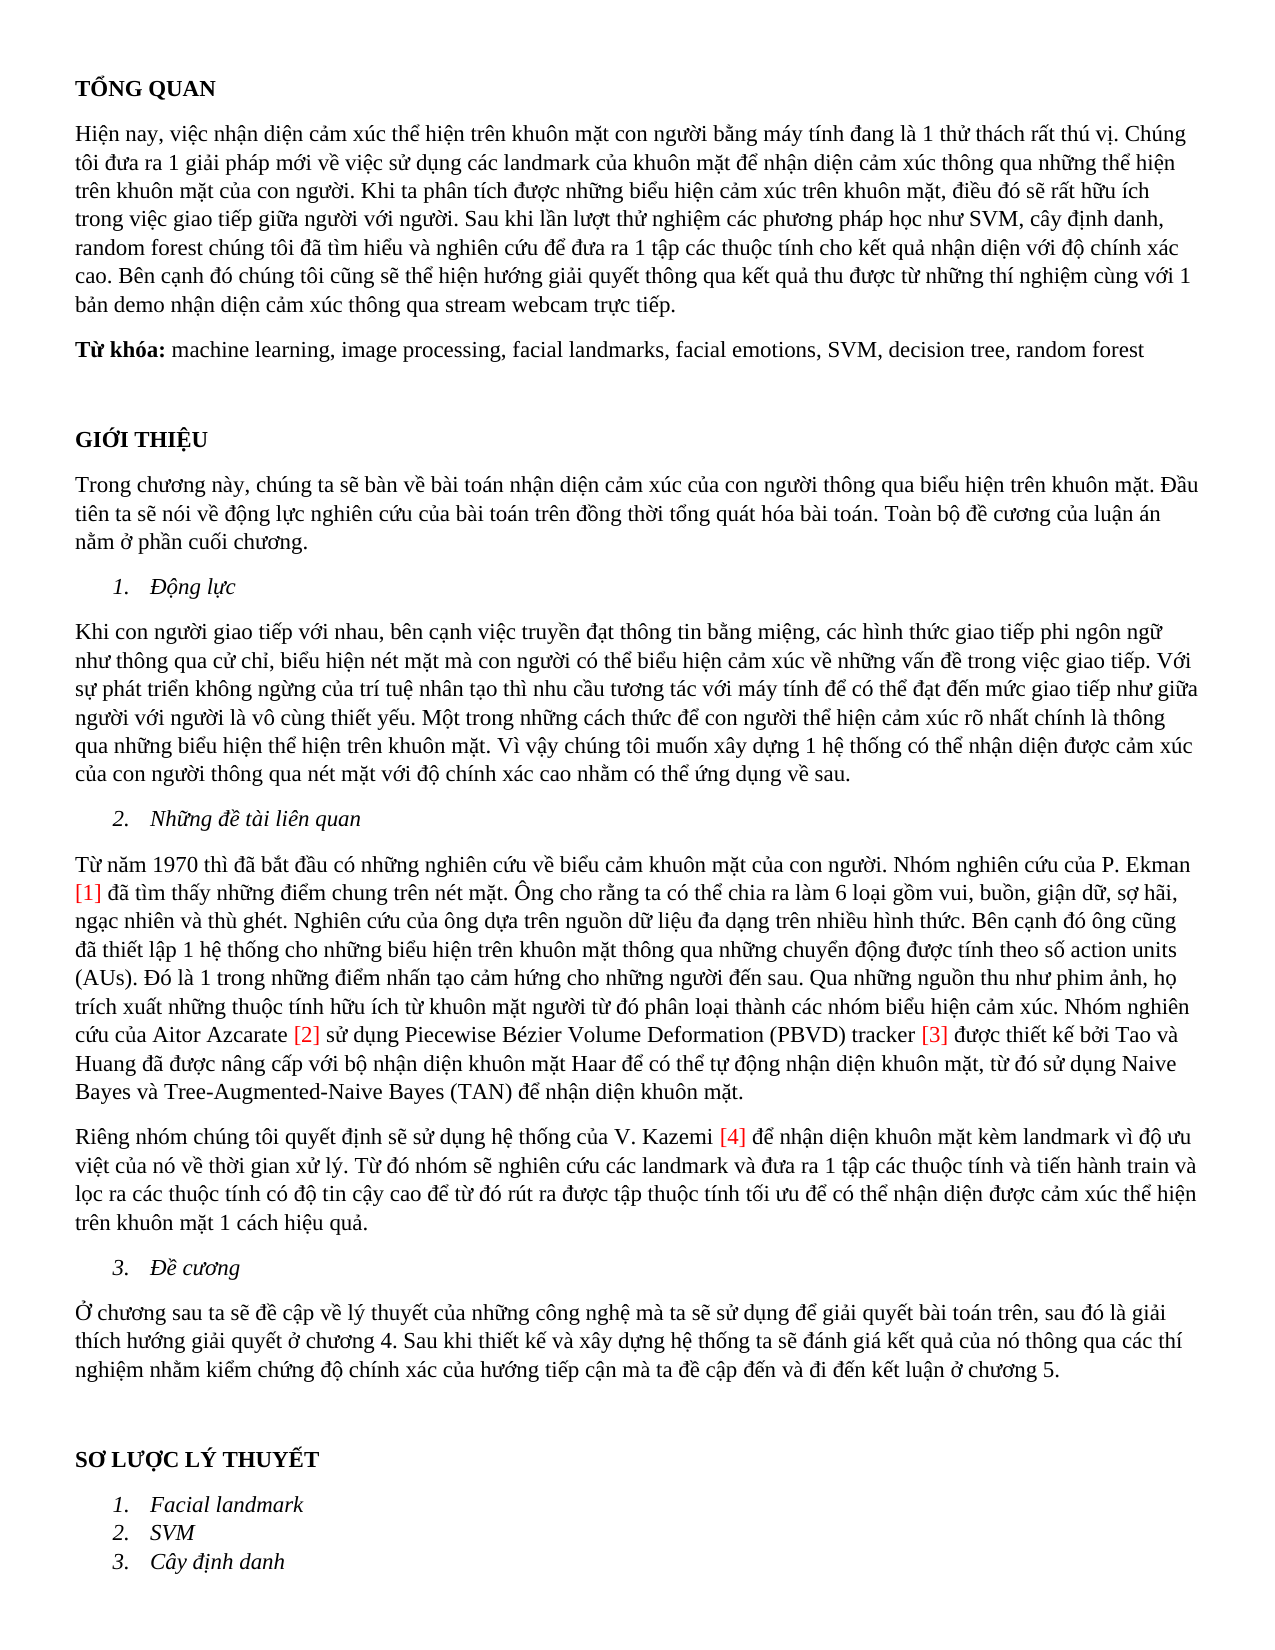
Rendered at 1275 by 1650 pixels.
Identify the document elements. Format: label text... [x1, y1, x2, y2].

list Đề cương [112, 1254, 1200, 1280]
list Facial landmark [112, 1491, 1200, 1517]
text Khi con người giao tiếp với nhau, bên cạnh việc truyền đạt thông tin bằng miệng, các hình thức giao tiếp phi ngôn ngữ như thông qua cử chỉ, biểu hiện nét mặt mà con người có thể biểu hiện cảm xúc về những vấn đề trong việc giao tiếp. Với sự phát triển không ngừng của trí tuệ nhân tạo thì nhu cầu tương tác với máy tính để có thể đạt đến mức giao tiếp như giữa người với người là vô cùng thiết yếu. Một trong những cách thức để con người thể hiện cảm xúc rõ nhất chính là thông qua những biểu hiện thể hiện trên khuôn mặt. Vì vậy chúng tôi muốn xây dựng 1 hệ thống có thể nhận diện được cảm xúc của con người thông qua nét mặt với độ chính xác cao nhằm có thể ứng dụng về sau. [75, 618, 1200, 787]
text Ở chương sau ta sẽ đề cập về lý thuyết của những công nghệ mà ta sẽ sử dụng để giải quyết bài toán trên, sau đó là giải thích hướng giải quyết ở chương 4. Sau khi thiết kế và xây dựng hệ thống ta sẽ đánh giá kết quả của nó thông qua các thí nghiệm nhằm kiểm chứng độ chính xác của hướng tiếp cận mà ta đề cập đến và đi đến kết luận ở chương 5. [75, 1299, 1200, 1382]
list Cây định danh [112, 1548, 1200, 1574]
text Từ năm 1970 thì đã bắt đầu có những nghiên cứu về biểu cảm khuôn mặt của con người. Nhóm nghiên cứu của P. Ekman [1] đã tìm thấy những điểm chung trên nét mặt. Ông cho rằng ta có thể chia ra làm 6 loại gồm vui, buồn, giận dữ, sợ hãi, ngạc nhiên và thù ghét. Nghiên cứu của ông dựa trên nguồn dữ liệu đa dạng trên nhiều hình thức. Bên cạnh đó ông cũng đã thiết lập 1 hệ thống cho những biểu hiện trên khuôn mặt thông qua những chuyển động được tính theo số action units (AUs). Đó là 1 trong những điểm nhấn tạo cảm hứng cho những người đến sau. Qua những nguồn thu như phim ảnh, họ trích xuất những thuộc tính hữu ích từ khuôn mặt người từ đó phân loại thành các nhóm biểu hiện cảm xúc. Nhóm nghiên cứu của Aitor Azcarate [2] sử dụng Piecewise Bézier Volume Deformation (PBVD) tracker [3] được thiết kế bởi Tao và Huang đã được nâng cấp với bộ nhận diện khuôn mặt Haar để có thể tự động nhận diện khuôn mặt, từ đó sử dụng Naive Bayes và Tree-Augmented-Naive Bayes (TAN) để nhận diện khuôn mặt. [75, 851, 1200, 1104]
list Động lực [112, 573, 1200, 599]
text Riêng nhóm chúng tôi quyết định sẽ sử dụng hệ thống của V. Kazemi [4] để nhận diện khuôn mặt kèm landmark vì độ ưu việt của nó về thời gian xử lý. Từ đó nhóm sẽ nghiên cứu các landmark và đưa ra 1 tập các thuộc tính và tiến hành train và lọc ra các thuộc tính có độ tin cậy cao để từ đó rút ra được tập thuộc tính tối ưu để có thể nhận diện được cảm xúc thể hiện trên khuôn mặt 1 cách hiệu quả. [75, 1123, 1200, 1235]
list SVM [112, 1519, 1200, 1546]
text Từ khóa: machine learning, image processing, facial landmarks, facial emotions, SVM, decision tree, random forest [75, 336, 1200, 362]
text SƠ LƯỢC LÝ THUYẾT [75, 1446, 1200, 1472]
text Trong chương này, chúng ta sẽ bàn về bài toán nhận diện cảm xúc của con người thông qua biểu hiện trên khuôn mặt. Đầu tiên ta sẽ nói về động lực nghiên cứu của bài toán trên đồng thời tổng quát hóa bài toán. Toàn bộ đề cương của luận án nằm ở phần cuối chương. [75, 471, 1200, 554]
text GIỚI THIỆU [75, 426, 1200, 452]
text TỔNG QUAN [75, 75, 1200, 101]
text Hiện nay, việc nhận diện cảm xúc thể hiện trên khuôn mặt con người bằng máy tính đang là 1 thử thách rất thú vị. Chúng tôi đưa ra 1 giải pháp mới về việc sử dụng các landmark của khuôn mặt để nhận diện cảm xúc thông qua những thể hiện trên khuôn mặt của con người. Khi ta phân tích được những biểu hiện cảm xúc trên khuôn mặt, điều đó sẽ rất hữu ích trong việc giao tiếp giữa người với người. Sau khi lần lượt thử nghiệm các phương pháp học như SVM, cây định danh, random forest chúng tôi đã tìm hiểu và nghiên cứu để đưa ra 1 tập các thuộc tính cho kết quả nhận diện với độ chính xác cao. Bên cạnh đó chúng tôi cũng sẽ thể hiện hướng giải quyết thông qua kết quả thu được từ những thí nghiệm cùng với 1 bản demo nhận diện cảm xúc thông qua stream webcam trực tiếp. [75, 120, 1200, 317]
list Những đề tài liên quan [112, 806, 1200, 832]
